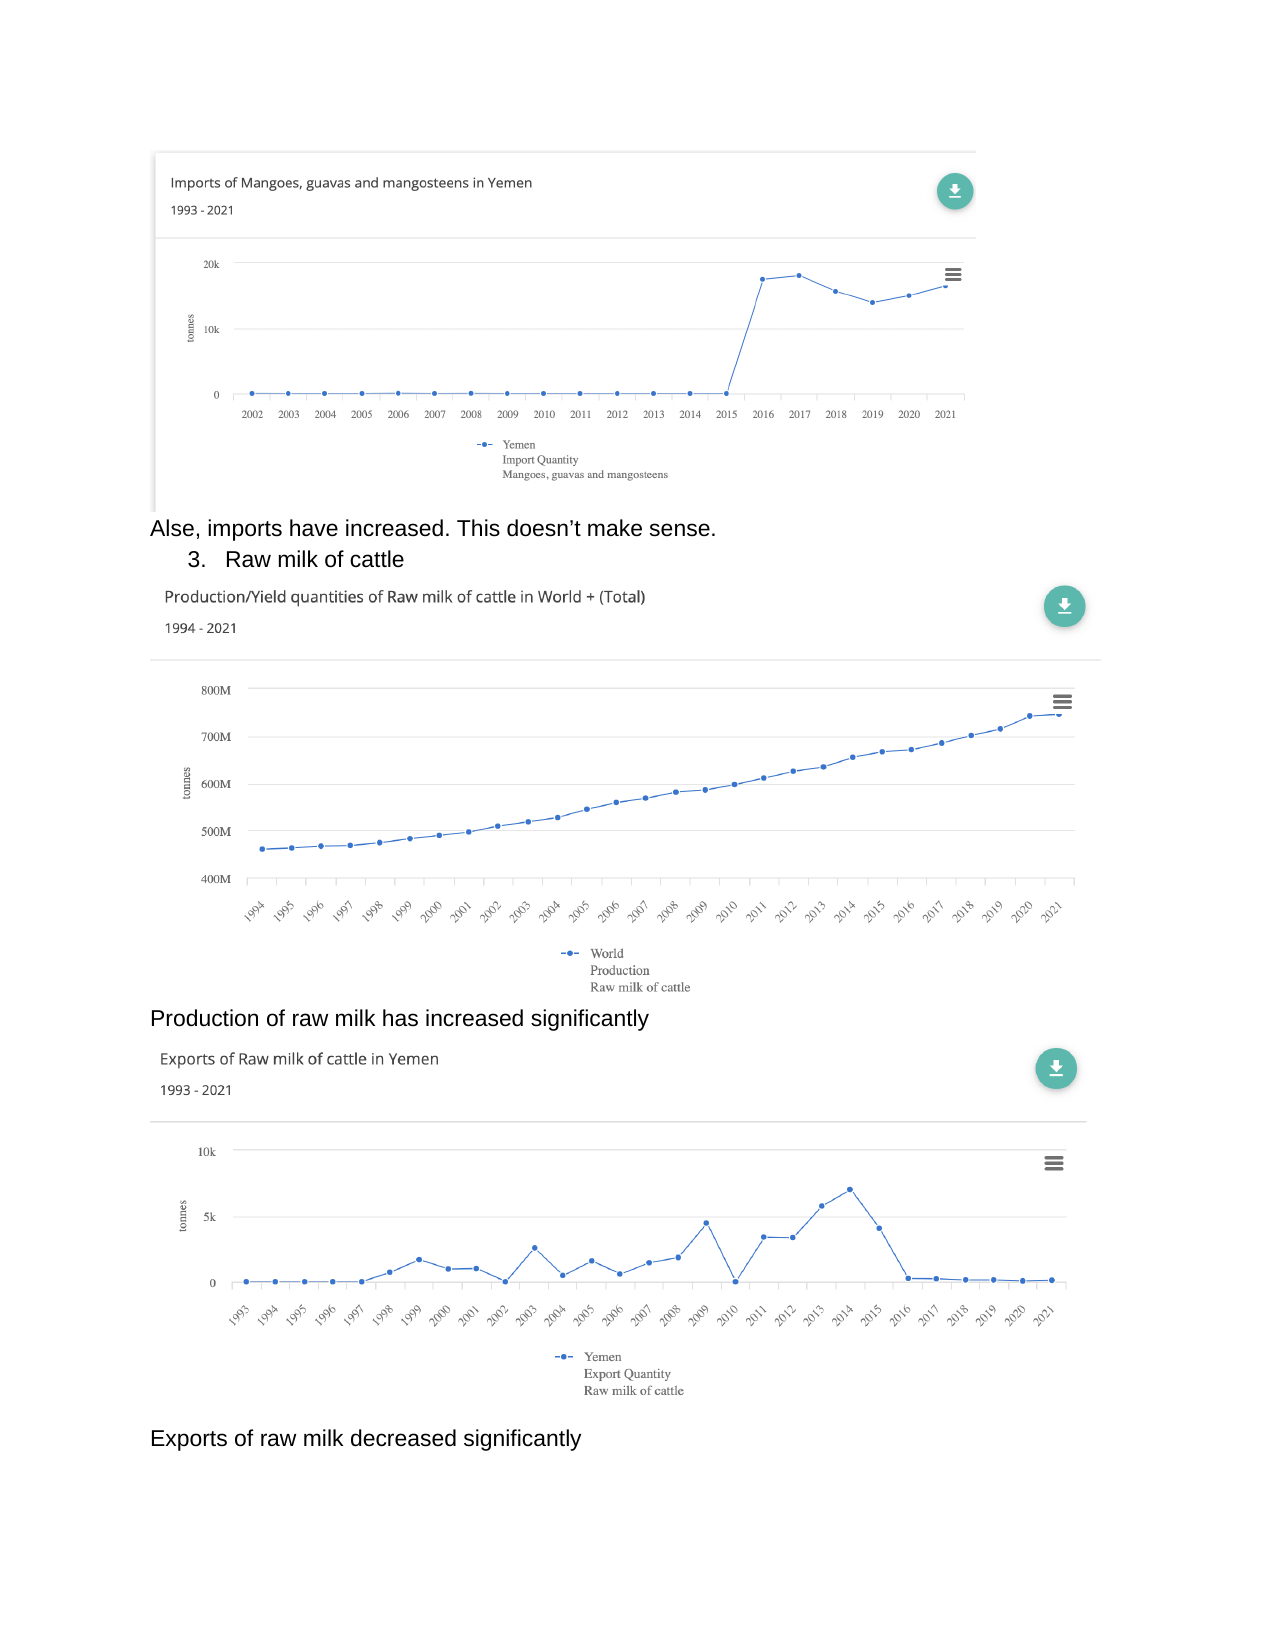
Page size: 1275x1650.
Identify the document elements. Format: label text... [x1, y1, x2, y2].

picture [150, 1035, 1087, 1421]
picture [150, 150, 976, 512]
picture [150, 575, 1101, 1001]
list Raw milk of cattle [187, 546, 1125, 572]
text Exports of raw milk decreased significantly [150, 1424, 1125, 1451]
text Alse, imports have increased. This doesn’t make sense. [150, 515, 1125, 542]
